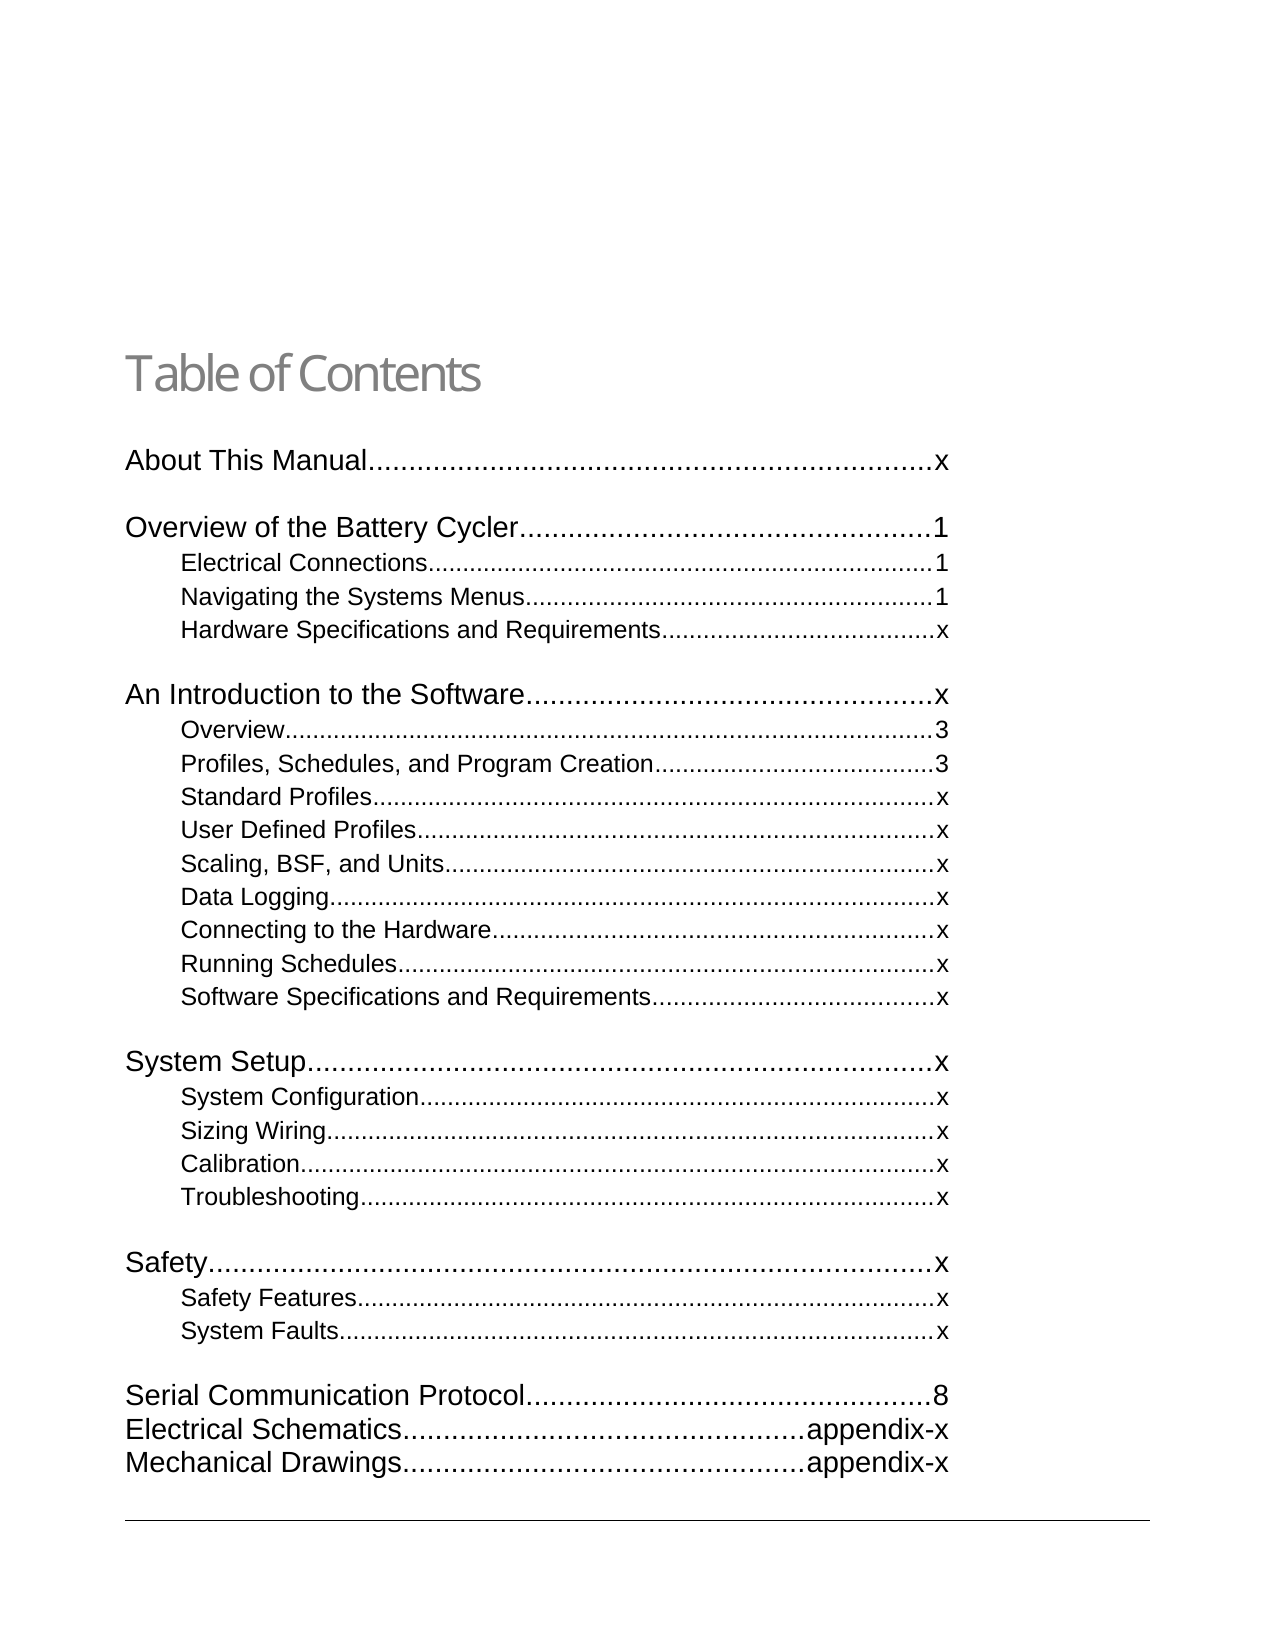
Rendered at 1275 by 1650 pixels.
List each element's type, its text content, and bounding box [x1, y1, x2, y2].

text Hardware Specifications and Requirements x [125, 610, 1150, 644]
text About This Manual x [125, 443, 1150, 477]
text Safety Features x [125, 1278, 1150, 1311]
text Mechanical Drawings appendix-x [125, 1445, 1150, 1479]
text Safety x [125, 1244, 1150, 1278]
text An Introduction to the Software x [125, 677, 1150, 711]
text System Configuration x [125, 1078, 1150, 1111]
text Profiles, Schedules, and Program Creation 3 [125, 744, 1150, 777]
text Electrical Connections 1 [125, 544, 1150, 577]
text Table of Contents [125, 337, 1150, 406]
text Connecting to the Hardware x [125, 911, 1150, 944]
text Serial Communication Protocol 8 [125, 1378, 1150, 1412]
text Standard Profiles x [125, 777, 1150, 811]
text Sizing Wiring x [125, 1111, 1150, 1144]
text Navigating the Systems Menus 1 [125, 577, 1150, 610]
text Running Schedules x [125, 944, 1150, 977]
text Overview of the Battery Cycler 1 [125, 510, 1150, 544]
text Troubleshooting x [125, 1178, 1150, 1211]
text Scaling, BSF, and Units x [125, 844, 1150, 877]
text Calibration x [125, 1144, 1150, 1178]
text Software Specifications and Requirements x [125, 977, 1150, 1011]
text Electrical Schematics appendix-x [125, 1412, 1150, 1445]
text System Faults x [125, 1311, 1150, 1345]
text User Defined Profiles x [125, 811, 1150, 844]
text Overview 3 [125, 711, 1150, 744]
text Data Logging x [125, 877, 1150, 911]
text System Setup x [125, 1044, 1150, 1078]
